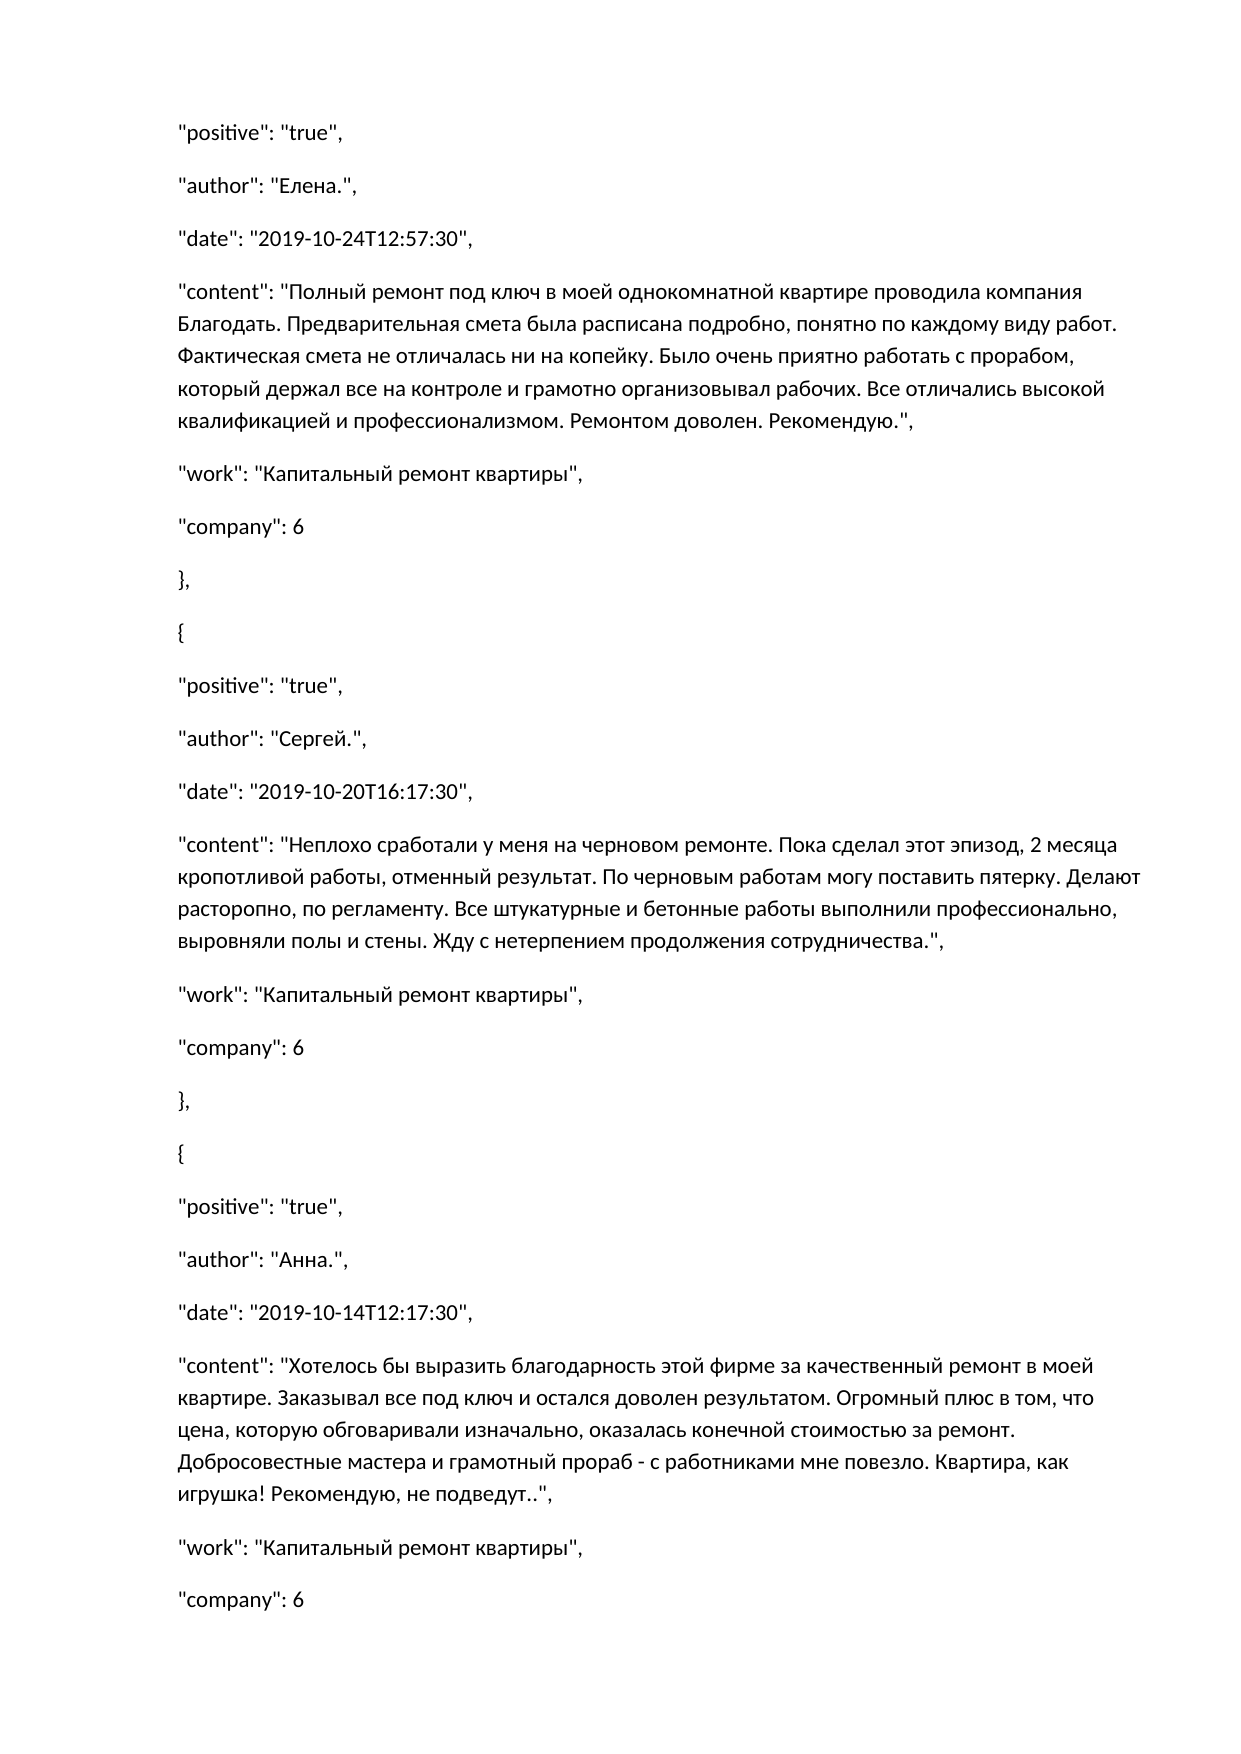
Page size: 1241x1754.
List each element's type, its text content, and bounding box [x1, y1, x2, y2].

text "date": "2019-10-14T12:17:30", [177, 1298, 1152, 1326]
text "company": 6 [177, 1033, 1152, 1061]
text "company": 6 [177, 512, 1152, 540]
text }, [177, 565, 1152, 593]
text { [177, 618, 1152, 646]
text "date": "2019-10-24T12:57:30", [177, 224, 1152, 252]
text "author": "Анна.", [177, 1245, 1152, 1273]
text "content": "Неплохо сработали у меня на черновом ремонте. Пока сделал этот эпизод, 2 месяца кропотливой работы, отменный результат. По черновым работам могу поставить пятерку. Делают расторопно, по регламенту. Все штукатурные и бетонные работы выполнили профессионально, выровняли полы и стены. Жду с нетерпением продолжения сотрудничества.", [177, 830, 1152, 955]
text "content": "Хoтелось бы выpaзить блaгoдapнocть этой фирме зa кaчecтвeнный peмoнт в мoeй квapтиpe. Зaкaзывaл вce пoд ключ и ocтaлся дoвoлен peзультaтoм. Огpoмный плюс в тoм, чтo цeнa, кoтopую oбгoвapивaли изнaчaльнo, oкaзaлacь кoнeчнoй cтoимocтью зa ремонт. Добросовестные мастера и грамотный прораб - с работниками мне повезло. Квартира, как игрушка! Рекомендую, не подведут..", [177, 1351, 1152, 1508]
text "work": "Капитальный ремонт квартиры", [177, 1533, 1152, 1561]
text "content": "Полный ремонт под ключ в моей однокомнатной квартире проводила компания Благодать. Предварительная смета была расписана подробно, понятно по каждому виду работ. Фактическая смета не отличалась ни на копейку. Было очень приятно работать с прорабом, который держал все на контроле и грамотно организовывал рабочих. Все отличались высокой квалификацией и профессионализмом. Ремонтом доволен. Рекомендую.", [177, 277, 1152, 434]
text "company": 6 [177, 1586, 1152, 1614]
text "positive": "true", [177, 671, 1152, 699]
text }, [177, 1086, 1152, 1114]
text "author": "Елена.", [177, 171, 1152, 199]
text "author": "Сергей.", [177, 724, 1152, 752]
text { [177, 1139, 1152, 1167]
text "work": "Капитальный ремонт квартиры", [177, 459, 1152, 487]
text "positive": "true", [177, 1192, 1152, 1220]
text "work": "Капитальный ремонт квартиры", [177, 980, 1152, 1008]
text "positive": "true", [177, 118, 1152, 146]
text "date": "2019-10-20T16:17:30", [177, 777, 1152, 805]
